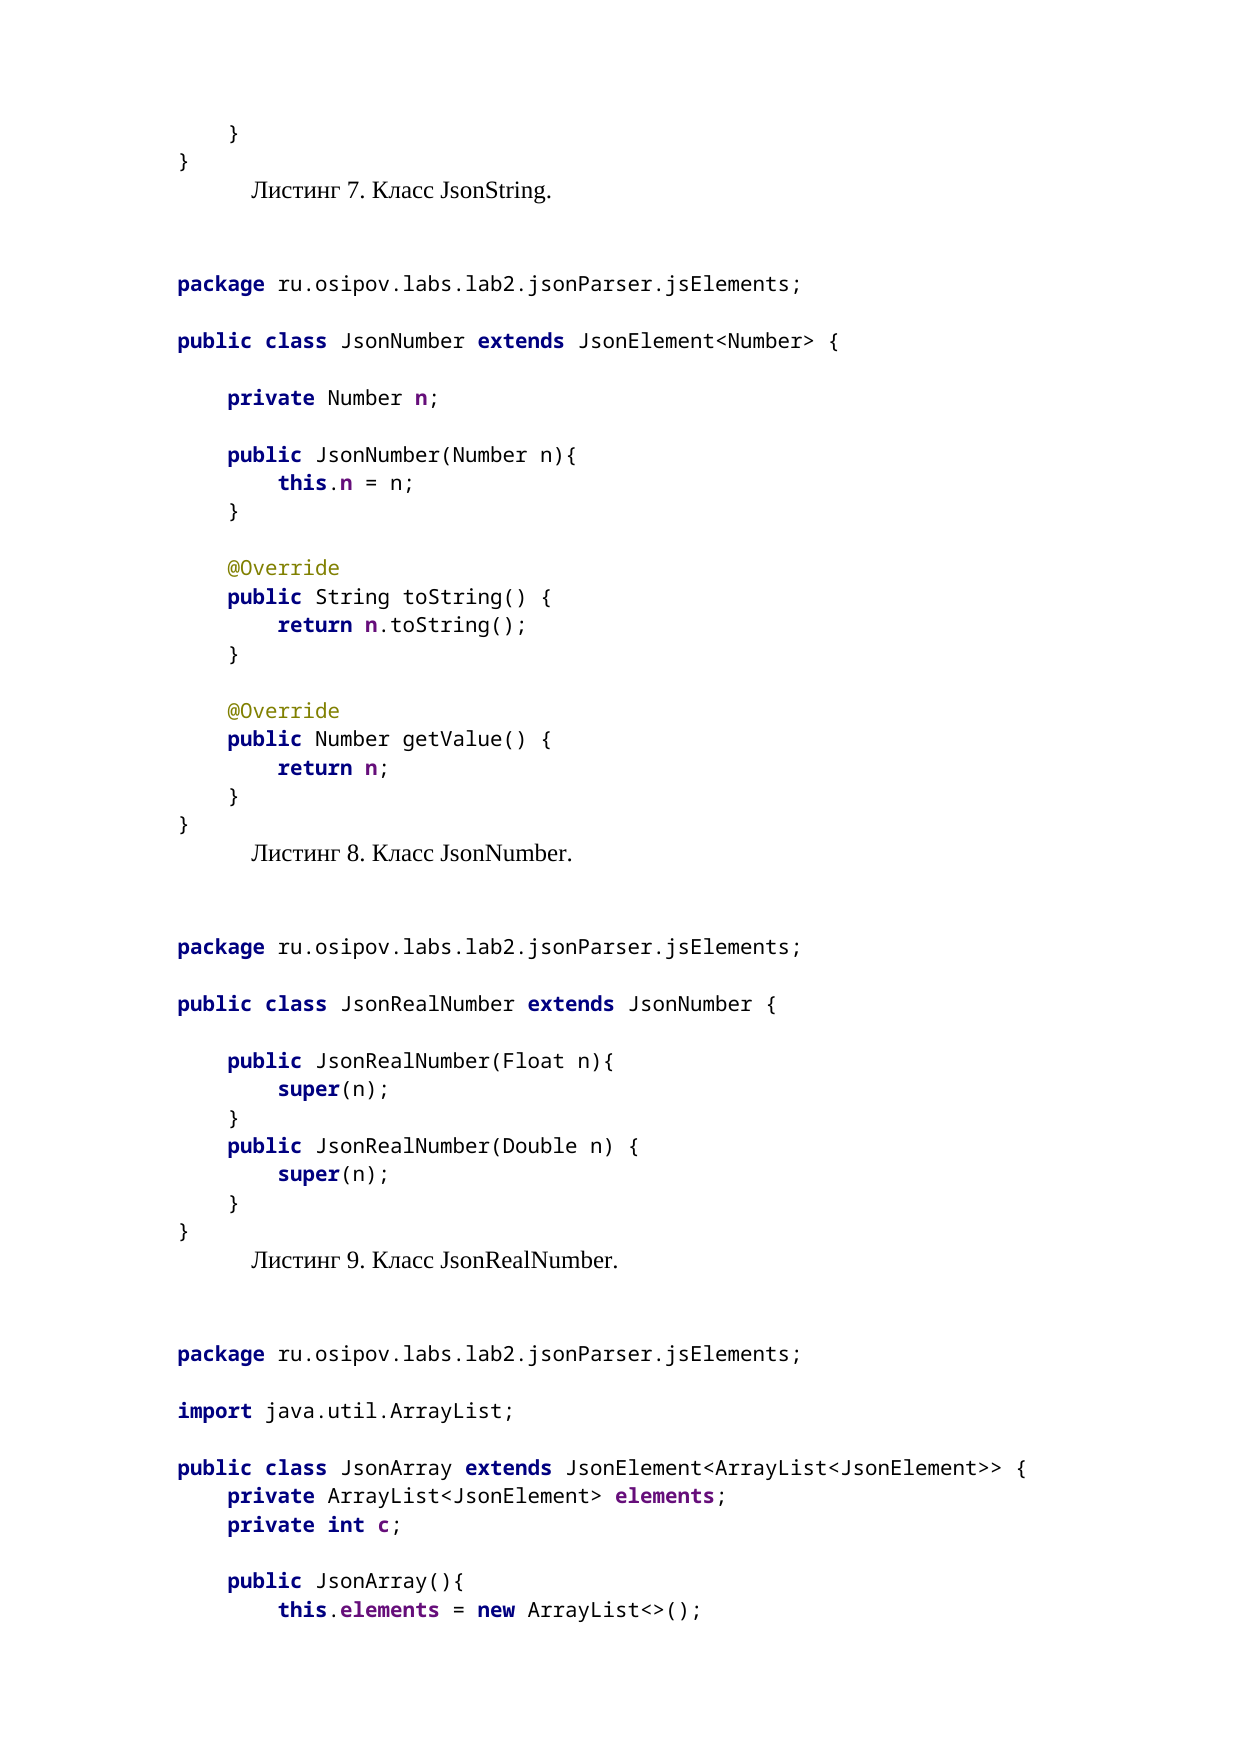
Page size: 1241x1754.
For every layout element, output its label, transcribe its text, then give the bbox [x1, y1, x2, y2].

text Листинг 8. Класс JsonNumber. [177, 838, 1152, 867]
text Листинг 7. Класс JsonString. [177, 175, 1152, 204]
text package ru.osipov.labs.lab2.jsonParser.jsElements; public class JsonRealNumber extends JsonNumber { public JsonRealNumber(Float n){ super(n); } public JsonRealNumber(Double n) { super(n); } } [177, 932, 1152, 1245]
text package ru.osipov.labs.lab2.jsonParser.jsElements; public class JsonNumber extends JsonElement<Number> { private Number n; public JsonNumber(Number n){ this.n = n; } @Override public String toString() { return n.toString(); } @Override public Number getValue() { return n; } } [177, 269, 1152, 838]
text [177, 118, 1152, 175]
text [177, 1339, 1152, 1623]
text Листинг 9. Класс JsonRealNumber. [177, 1245, 1152, 1274]
